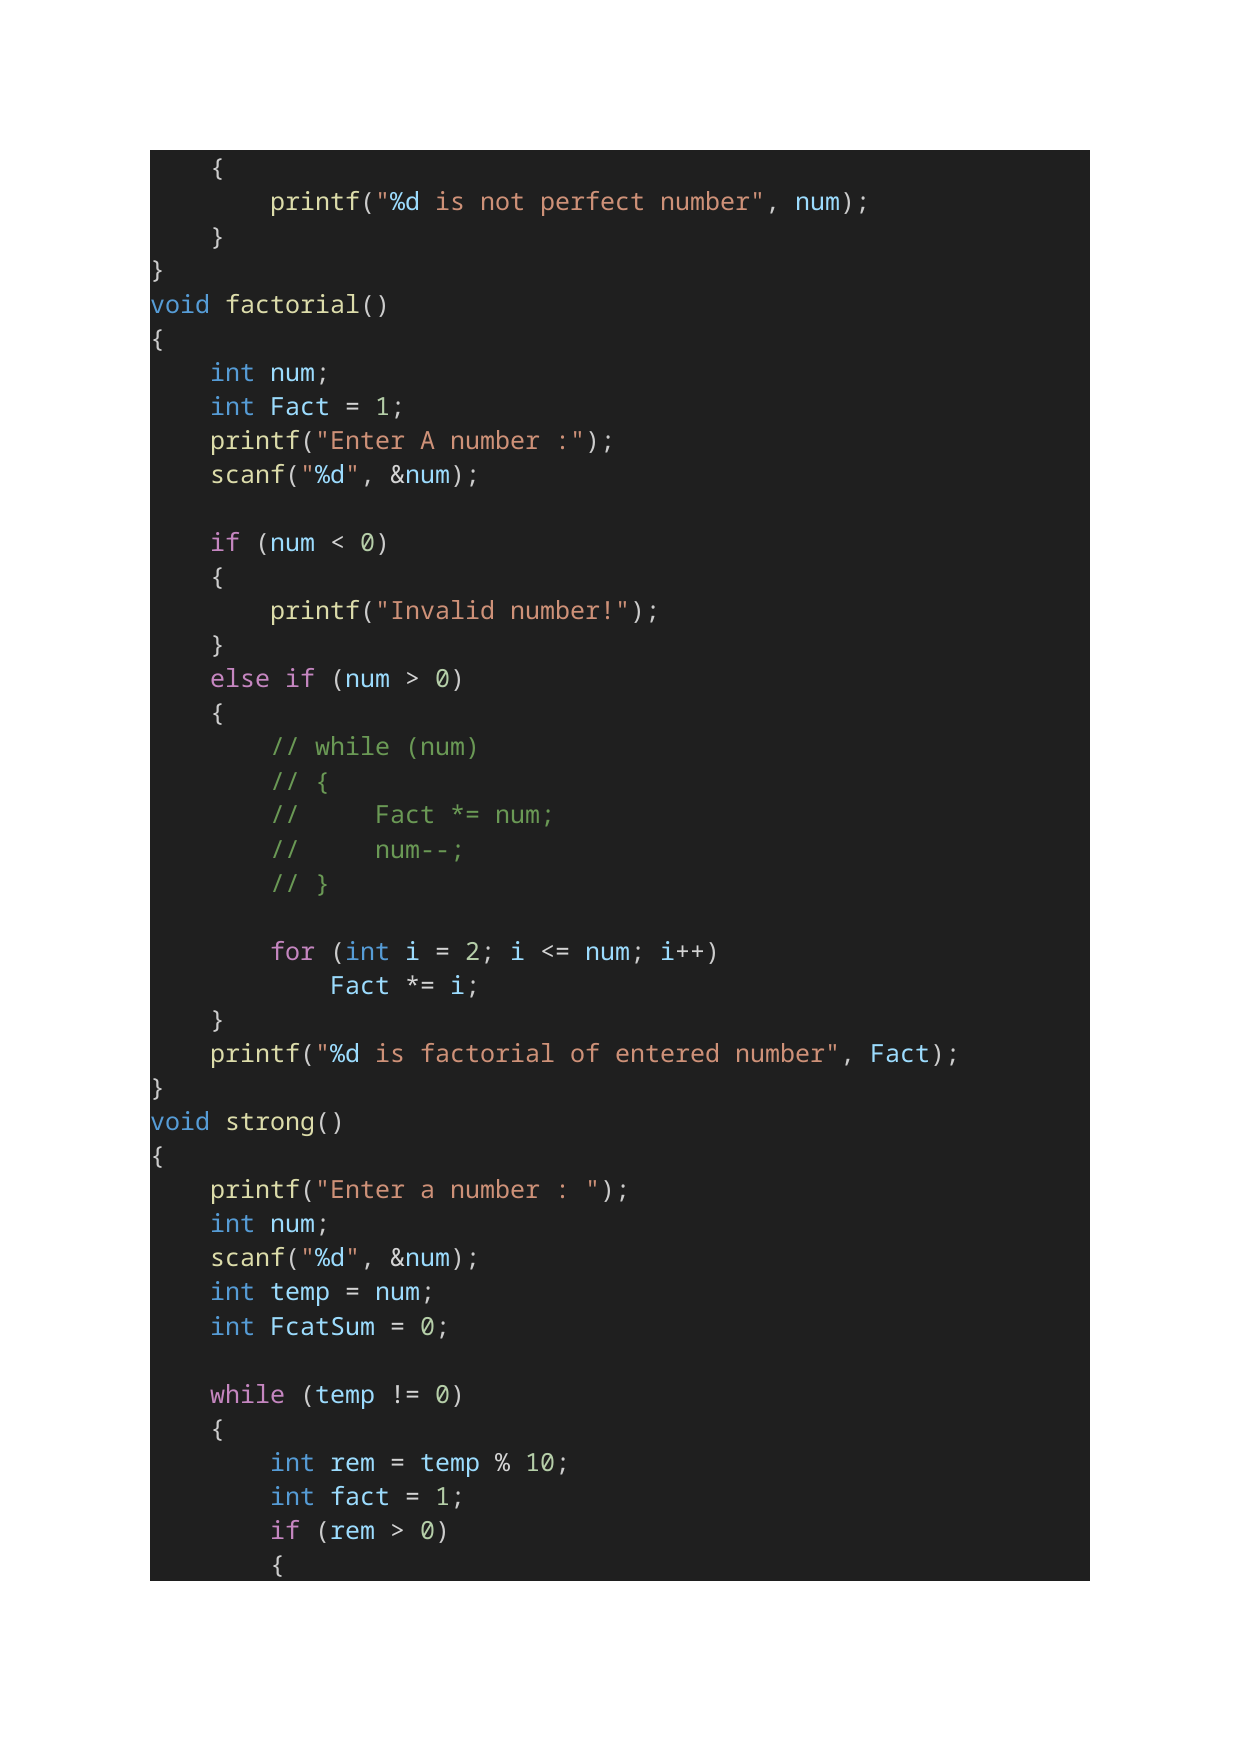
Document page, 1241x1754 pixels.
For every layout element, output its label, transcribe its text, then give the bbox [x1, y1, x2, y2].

text if (num < 0) [150, 525, 1090, 559]
text int num; [150, 1206, 1090, 1240]
text } [150, 627, 1090, 661]
text { [150, 1410, 1090, 1444]
text int FcatSum = 0; [150, 1308, 1090, 1342]
text { [150, 559, 1090, 593]
text { [150, 320, 1090, 354]
text { [150, 150, 1090, 184]
text { [150, 1138, 1090, 1172]
text } [150, 1070, 1090, 1104]
text void strong() [150, 1104, 1090, 1138]
text printf("Enter a number : "); [150, 1172, 1090, 1206]
text scanf("%d", &num); [150, 1240, 1090, 1274]
text printf("Enter A number :"); [150, 422, 1090, 457]
text int num; [150, 354, 1090, 388]
text // { [150, 763, 1090, 797]
text // } [150, 865, 1090, 899]
text printf("%d is factorial of entered number", Fact); [150, 1036, 1090, 1070]
text } [150, 218, 1090, 252]
text int temp = num; [150, 1274, 1090, 1308]
text printf("%d is not perfect number", num); [150, 184, 1090, 218]
text // Fact *= num; [150, 797, 1090, 831]
text { [150, 1547, 1090, 1581]
text for (int i = 2; i <= num; i++) [150, 933, 1090, 967]
text } [150, 252, 1090, 286]
text // while (num) [150, 729, 1090, 763]
text scanf("%d", &num); [150, 457, 1090, 491]
text while (temp != 0) [150, 1376, 1090, 1410]
text // num--; [150, 831, 1090, 865]
text int Fact = 1; [150, 388, 1090, 422]
text void factorial() [150, 286, 1090, 320]
text Fact *= i; [150, 967, 1090, 1002]
text else if (num > 0) [150, 661, 1090, 695]
text int fact = 1; [150, 1478, 1090, 1512]
text int rem = temp % 10; [150, 1444, 1090, 1478]
text if (rem > 0) [150, 1512, 1090, 1547]
text } [150, 1002, 1090, 1036]
text printf("Invalid number!"); [150, 593, 1090, 627]
text { [150, 695, 1090, 729]
